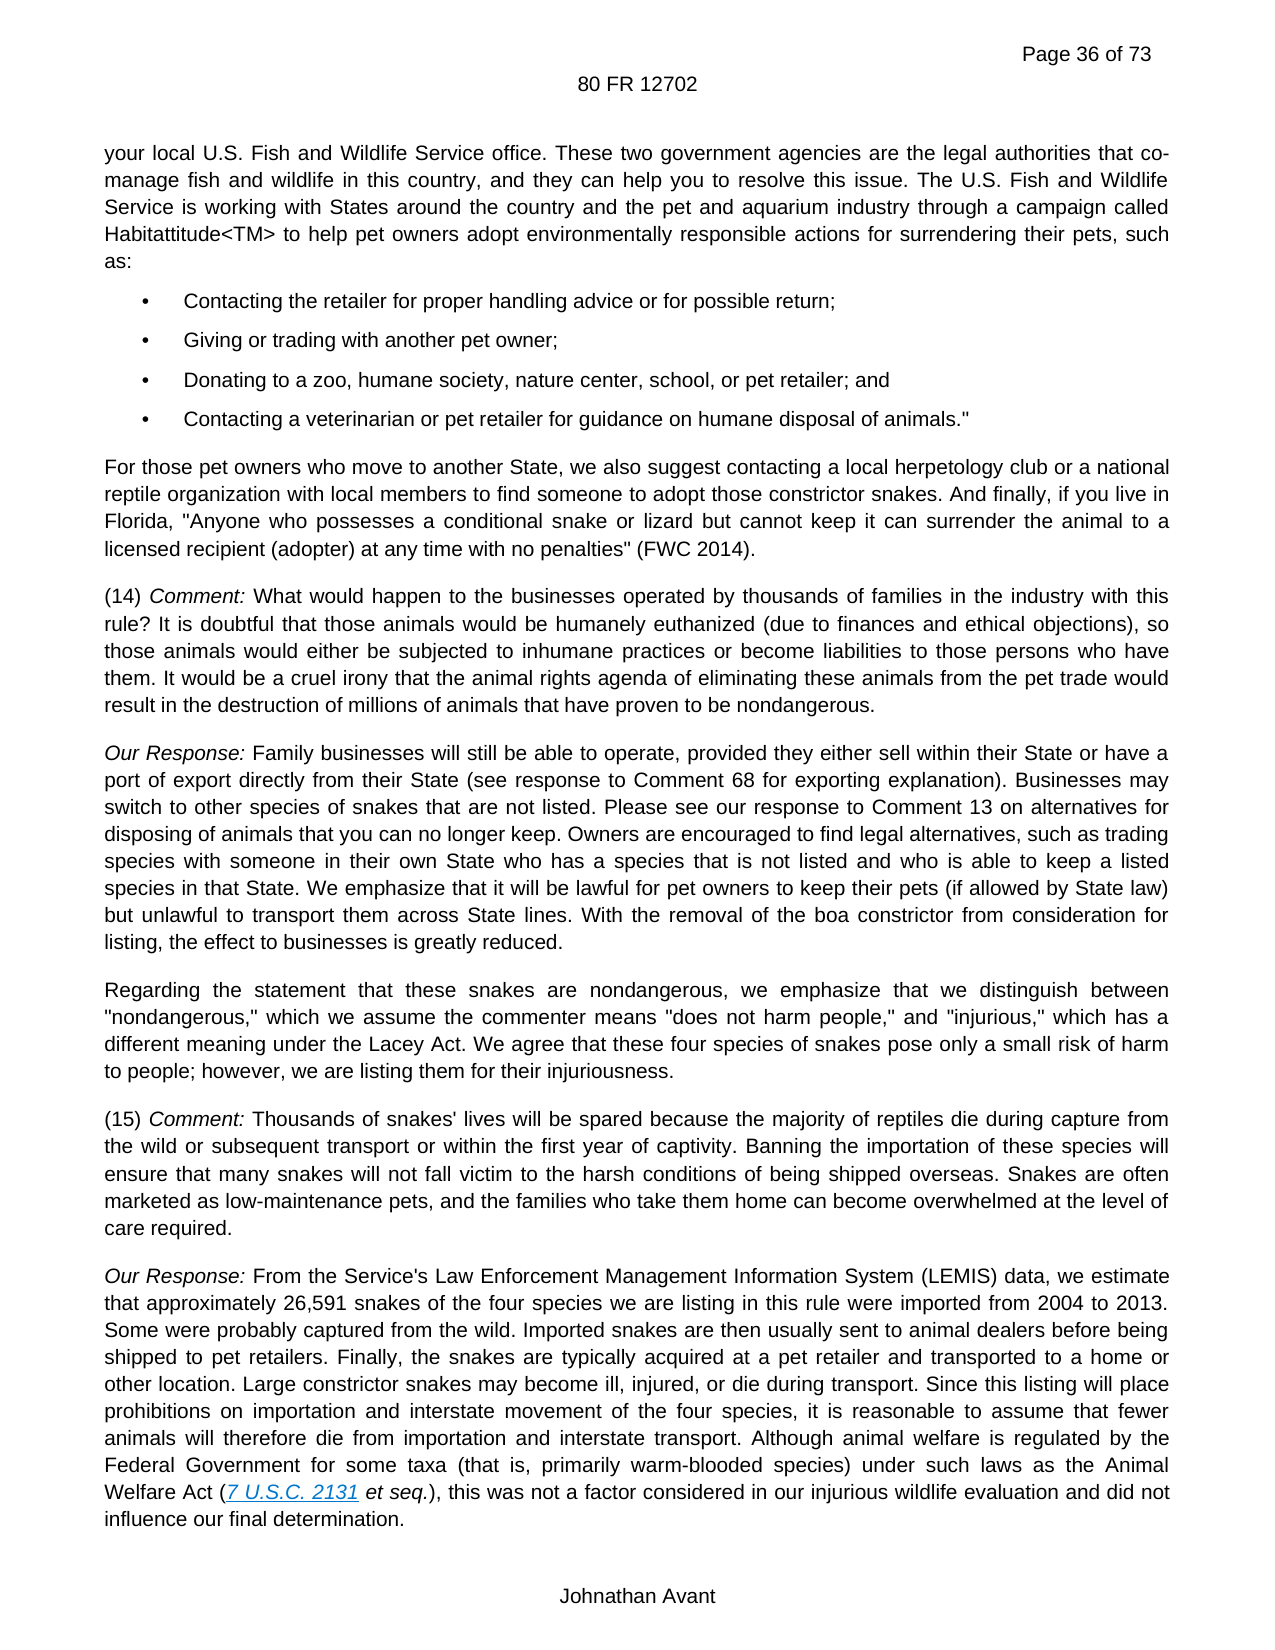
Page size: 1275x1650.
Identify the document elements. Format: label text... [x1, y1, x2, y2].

text Regarding the statement that these snakes are nondangerous, we emphasize that we distinguish between "nondangerous," which we assume the commenter means "does not harm people," and "injurious," which has a different meaning under the Lacey Act. We agree that these four species of snakes pose only a small risk of harm to people; however, we are listing them for their injuriousness. [104, 975, 1171, 1083]
text For those pet owners who move to another State, we also suggest contacting a local herpetology club or a national reptile organization with local members to find someone to adopt those constrictor snakes. And finally, if you live in Florida, "Anyone who possesses a conditional snake or lizard but cannot keep it can surrender the animal to a licensed recipient (adopter) at any time with no penalties" (FWC 2014). [104, 452, 1171, 560]
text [104, 137, 1171, 273]
text (14) Comment: What would happen to the businesses operated by thousands of families in the industry with this rule? It is doubtful that those animals would be humanely euthanized (due to finances and ethical objections), so those animals would either be subjected to inhumane practices or become liabilities to those persons who have them. It would be a cruel irony that the animal rights agenda of eliminating these animals from the pet trade would result in the destruction of millions of animals that have proven to be nondangerous. [104, 581, 1171, 717]
list Donating to a zoo, humane society, nature center, school, or pet retailer; and [142, 364, 1171, 392]
list Contacting the retailer for proper handling advice or for possible return; [142, 285, 1171, 312]
list Giving or trading with another pet owner; [142, 325, 1171, 352]
text Our Response: From the Service's Law Enforcement Management Information System (LEMIS) data, we estimate that approximately 26,591 snakes of the four species we are listing in this rule were imported from 2004 to 2013. Some were probably captured from the wild. Imported snakes are then usually sent to animal dealers before being shipped to pet retailers. Finally, the snakes are typically acquired at a pet retailer and transported to a home or other location. Large constrictor snakes may become ill, injured, or die during transport. Since this listing will place prohibitions on importation and interstate movement of the four species, it is reasonable to assume that fewer animals will therefore die from importation and interstate transport. Although animal welfare is regulated by the Federal Government for some taxa (that is, primarily warm-blooded species) under such laws as the Animal Welfare Act (7 U.S.C. 2131 et seq.), this was not a factor considered in our injurious wildlife evaluation and did not influence our final determination. [104, 1260, 1171, 1531]
list Contacting a veterinarian or pet retailer for guidance on humane disposal of animals." [142, 404, 1171, 431]
text (15) Comment: Thousands of snakes' lives will be spared because the majority of reptiles die during capture from the wild or subsequent transport or within the first year of captivity. Banning the importation of these species will ensure that many snakes will not fall victim to the harsh conditions of being shipped overseas. Snakes are often marketed as low-maintenance pets, and the families who take them home can become overwhelmed at the level of care required. [104, 1104, 1171, 1239]
text Our Response: Family businesses will still be able to operate, provided they either sell within their State or have a port of export directly from their State (see response to Comment 68 for exporting explanation). Businesses may switch to other species of snakes that are not listed. Please see our response to Comment 13 on alternatives for disposing of animals that you can no longer keep. Owners are encouraged to find legal alternatives, such as trading species with someone in their own State who has a species that is not listed and who is able to keep a listed species in that State. We emphasize that it will be lawful for pet owners to keep their pets (if allowed by State law) but unlawful to transport them across State lines. With the removal of the boa constrictor from consideration for listing, the effect to businesses is greatly reduced. [104, 737, 1171, 954]
